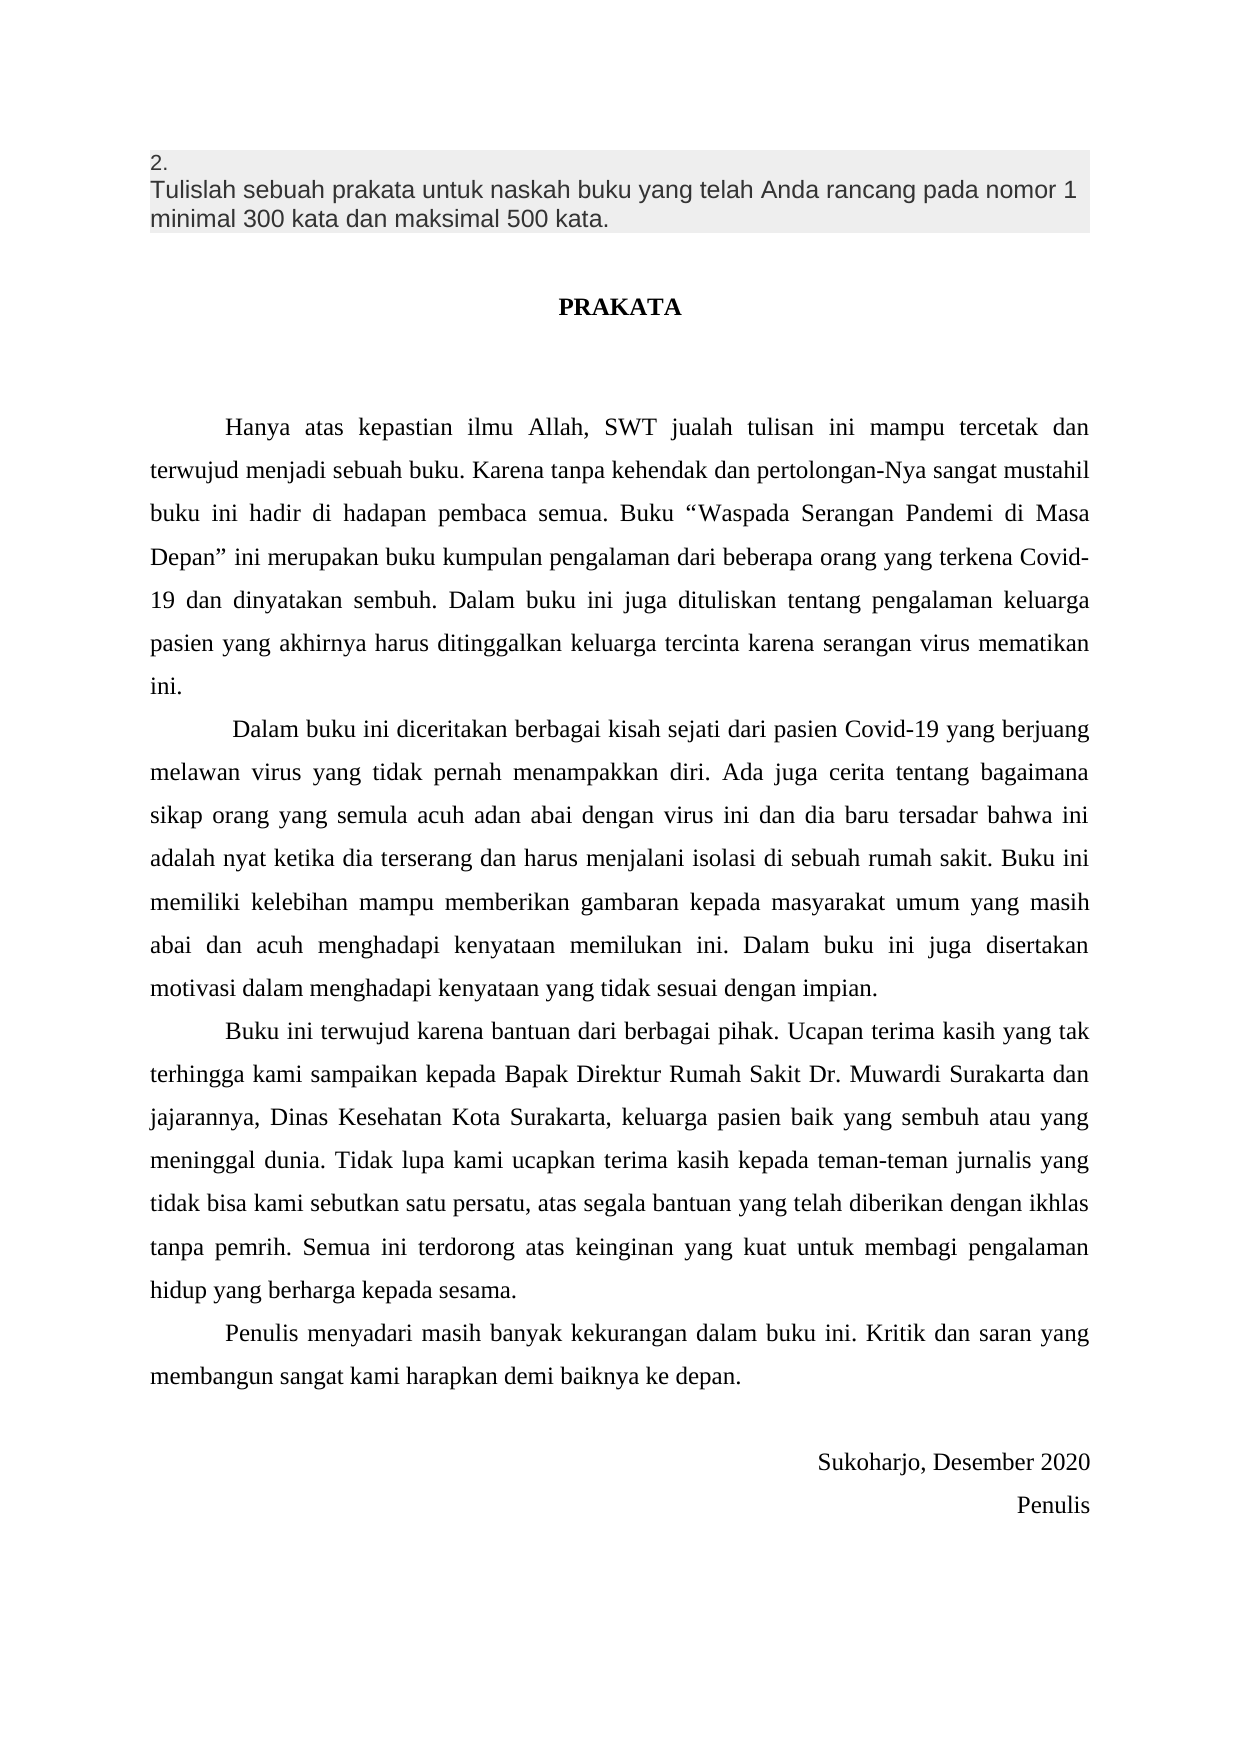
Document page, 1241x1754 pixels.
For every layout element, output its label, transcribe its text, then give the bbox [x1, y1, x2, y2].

text Hanya atas kepastian ilmu Allah, SWT jualah tulisan ini mampu tercetak dan terwujud menjadi sebuah buku. Karena tanpa kehendak dan pertolongan-Nya sangat mustahil buku ini hadir di hadapan pembaca semua. Buku “Waspada Serangan Pandemi di Masa Depan” ini merupakan buku kumpulan pengalaman dari beberapa orang yang terkena Covid-19 dan dinyatakan sembuh. Dalam buku ini juga dituliskan tentang pengalaman keluarga pasien yang akhirnya harus ditinggalkan keluarga tercinta karena serangan virus mematikan ini. [150, 412, 1090, 700]
text Penulis menyadari masih banyak kekurangan dalam buku ini. Kritik dan saran yang membangun sangat kami harapkan demi baiknya ke depan. [150, 1318, 1090, 1390]
text 2. [150, 150, 1090, 175]
text Tulislah sebuah prakata untuk naskah buku yang telah Anda rancang pada nomor 1 minimal 300 kata dan maksimal 500 kata. [150, 175, 1090, 233]
text Penulis [150, 1490, 1090, 1519]
text Sukoharjo, Desember 2020 [150, 1447, 1090, 1476]
text Dalam buku ini diceritakan berbagai kisah sejati dari pasien Covid-19 yang berjuang melawan virus yang tidak pernah menampakkan diri. Ada juga cerita tentang bagaimana sikap orang yang semula acuh adan abai dengan virus ini dan dia baru tersadar bahwa ini adalah nyat ketika dia terserang dan harus menjalani isolasi di sebuah rumah sakit. Buku ini memiliki kelebihan mampu memberikan gambaran kepada masyarakat umum yang masih abai dan acuh menghadapi kenyataan memilukan ini. Dalam buku ini juga disertakan motivasi dalam menghadapi kenyataan yang tidak sesuai dengan impian. [150, 714, 1090, 1002]
text PRAKATA [150, 292, 1090, 321]
text Buku ini terwujud karena bantuan dari berbagai pihak. Ucapan terima kasih yang tak terhingga kami sampaikan kepada Bapak Direktur Rumah Sakit Dr. Muwardi Surakarta dan jajarannya, Dinas Kesehatan Kota Surakarta, keluarga pasien baik yang sembuh atau yang meninggal dunia. Tidak lupa kami ucapkan terima kasih kepada teman-teman jurnalis yang tidak bisa kami sebutkan satu persatu, atas segala bantuan yang telah diberikan dengan ikhlas tanpa pemrih. Semua ini terdorong atas keinginan yang kuat untuk membagi pengalaman hidup yang berharga kepada sesama. [150, 1016, 1090, 1303]
